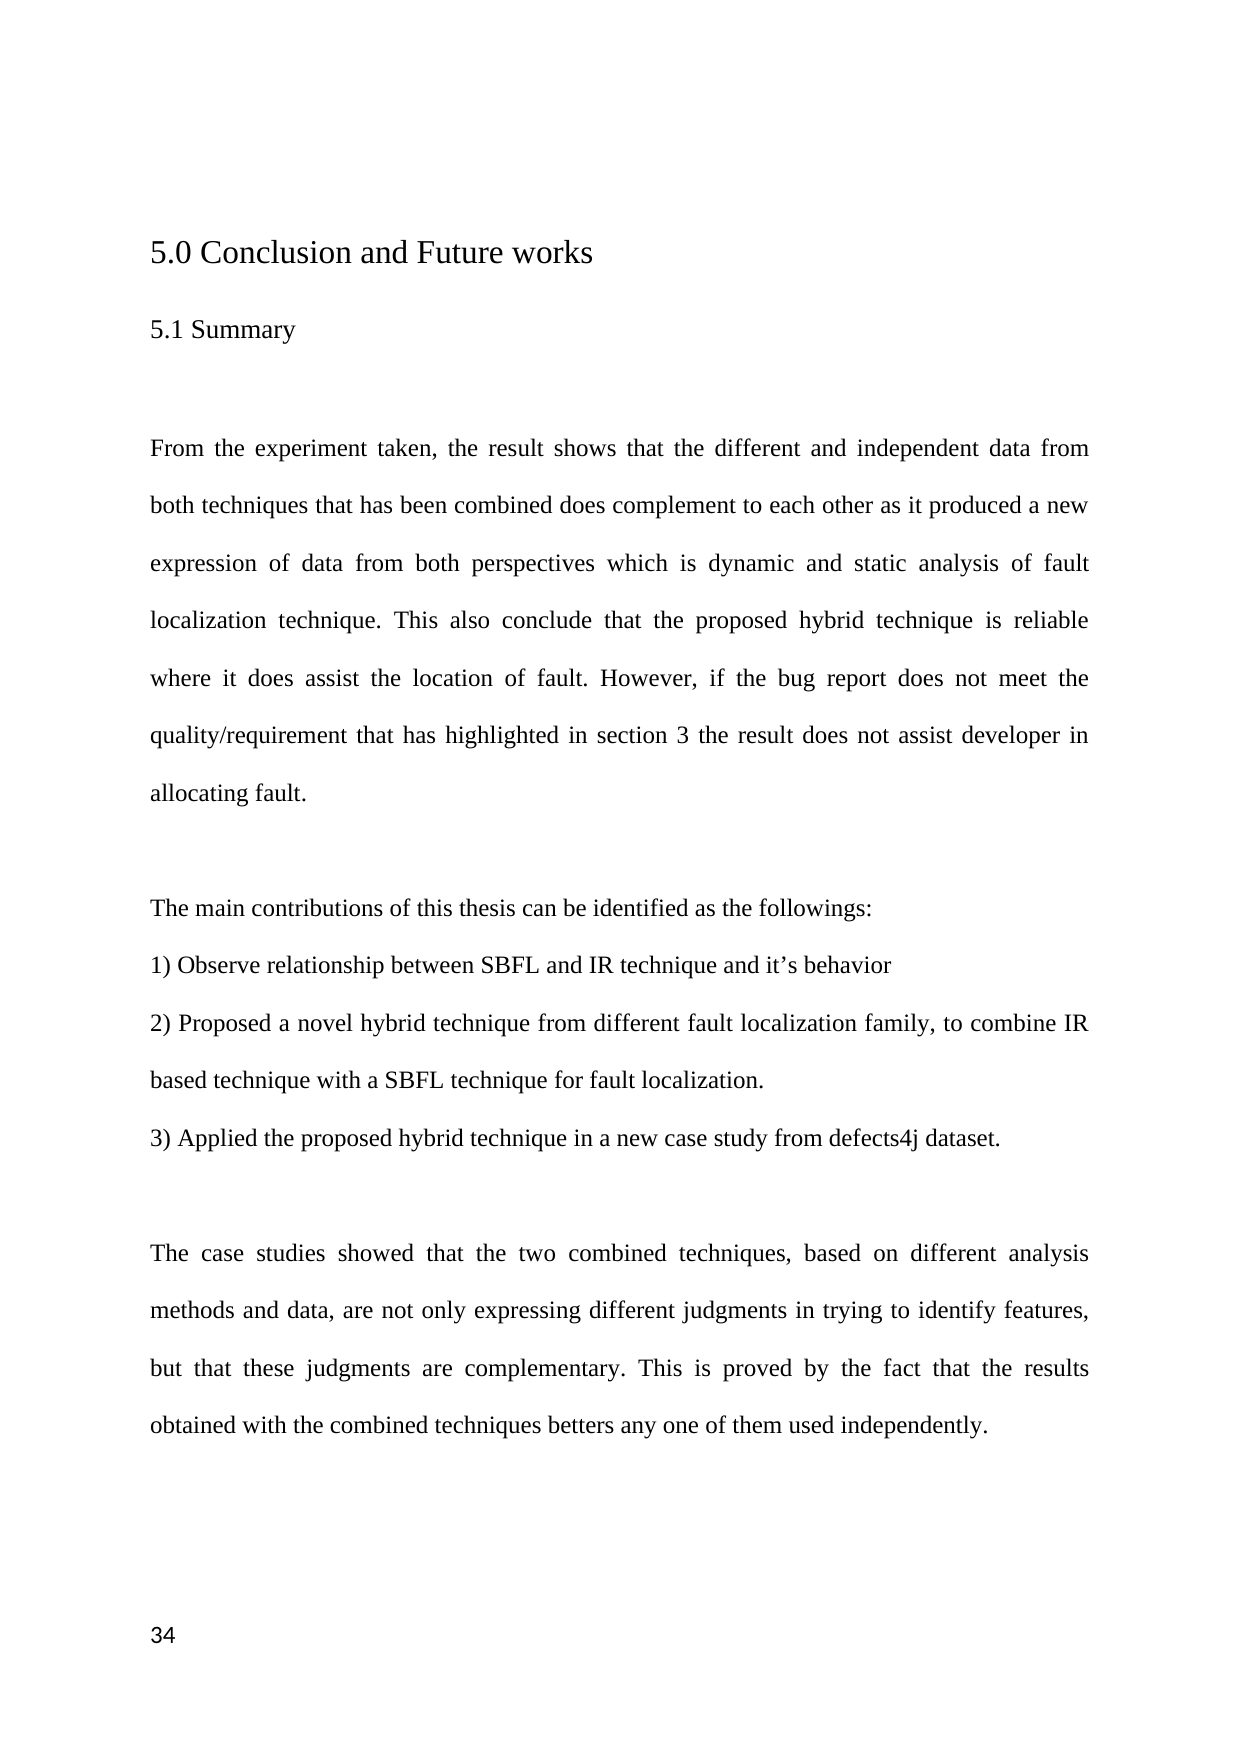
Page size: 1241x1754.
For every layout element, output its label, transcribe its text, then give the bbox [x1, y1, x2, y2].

subtitle 5.0 Conclusion and Future works [150, 232, 1090, 271]
subtitle 5.1 Summary [150, 313, 1090, 344]
text 2) Proposed a novel hybrid technique from different fault localization family, to combine IR based technique with a SBFL technique for fault localization. [150, 1008, 1090, 1094]
text 3) Applied the proposed hybrid technique in a new case study from defects4j dataset. [150, 1123, 1090, 1152]
text From the experiment taken, the result shows that the different and independent data from both techniques that has been combined does complement to each other as it produced a new expression of data from both perspectives which is dynamic and static analysis of fault localization technique. This also conclude that the proposed hybrid technique is reliable where it does assist the location of fault. However, if the bug report does not meet the quality/requirement that has highlighted in section 3 the result does not assist developer in allocating fault. [150, 433, 1090, 807]
text The main contributions of this thesis can be identified as the followings: [150, 893, 1090, 922]
text The case studies showed that the two combined techniques, based on different analysis methods and data, are not only expressing different judgments in trying to identify features, but that these judgments are complementary. This is proved by the fact that the results obtained with the combined techniques betters any one of them used independently. [150, 1238, 1090, 1439]
text 1) Observe relationship between SBFL and IR technique and it’s behavior [150, 951, 1090, 979]
